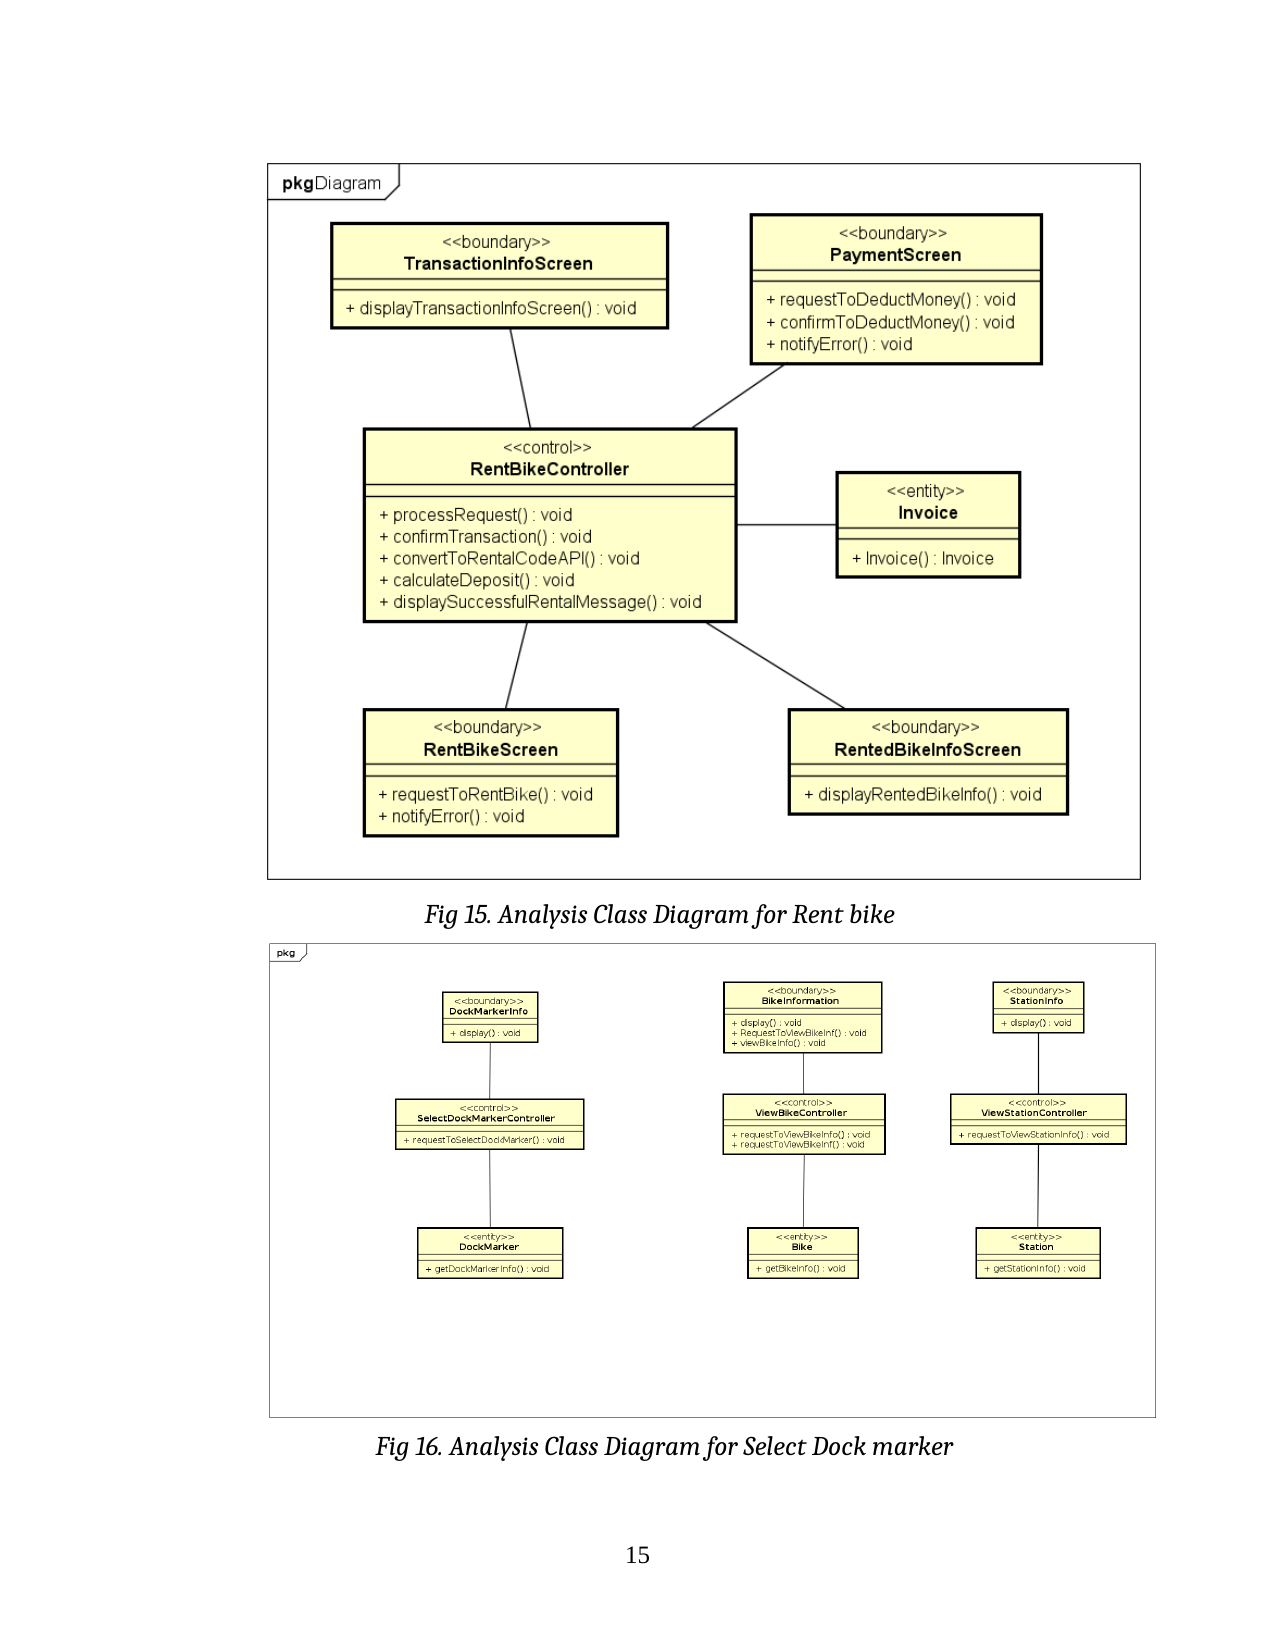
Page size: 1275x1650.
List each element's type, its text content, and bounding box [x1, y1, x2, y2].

list Fig 16. Analysis Class Diagram for Select Dock marker [244, 1431, 1087, 1462]
list Fig 15. Analysis Class Diagram for Rent bike [234, 899, 1087, 930]
